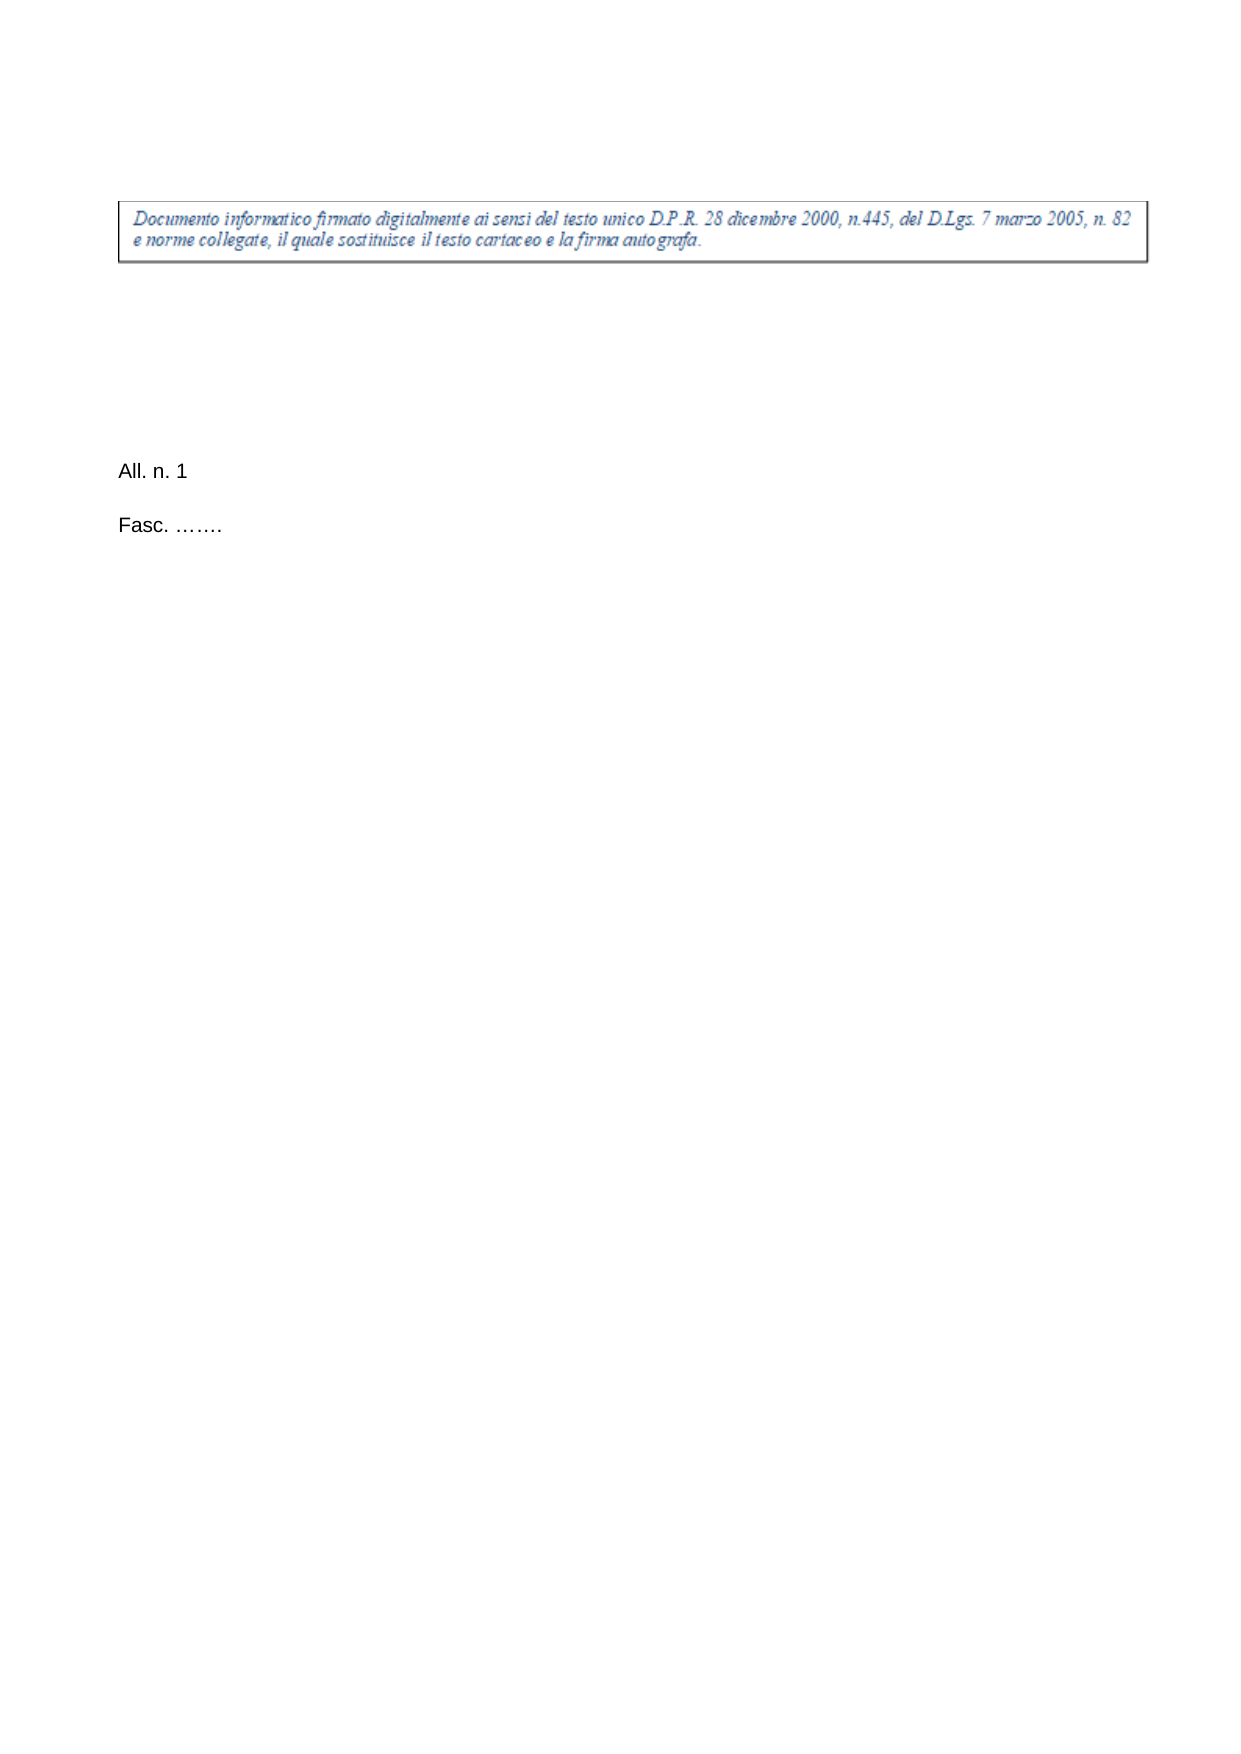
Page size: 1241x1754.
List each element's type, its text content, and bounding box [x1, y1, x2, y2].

text Fasc. ……. [118, 512, 1122, 537]
picture [118, 201, 1153, 267]
text All. n. 1 [118, 457, 1122, 482]
